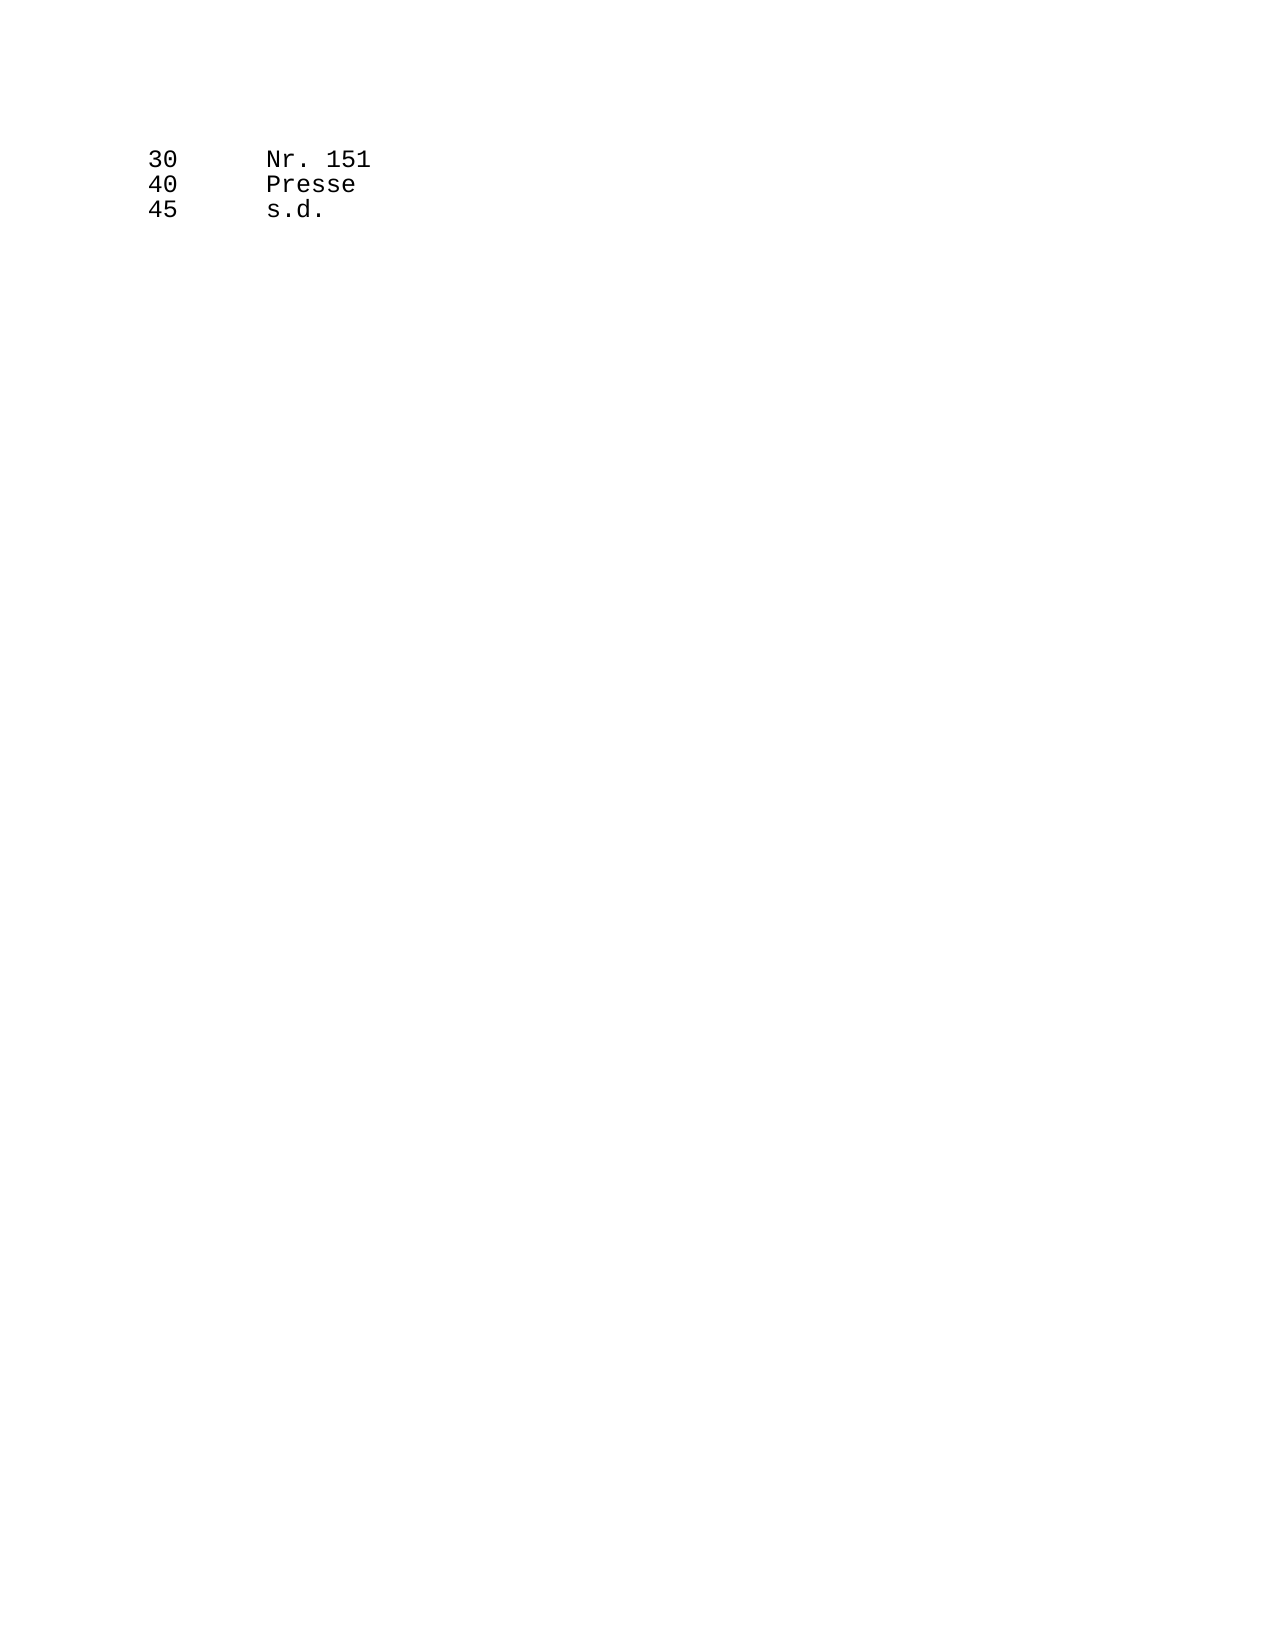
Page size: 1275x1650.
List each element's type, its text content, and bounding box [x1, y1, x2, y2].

text 45 s.d. [148, 198, 1127, 223]
text 30 Nr. 151 [148, 148, 1127, 173]
text 40 s[Presse]s [148, 173, 1127, 198]
